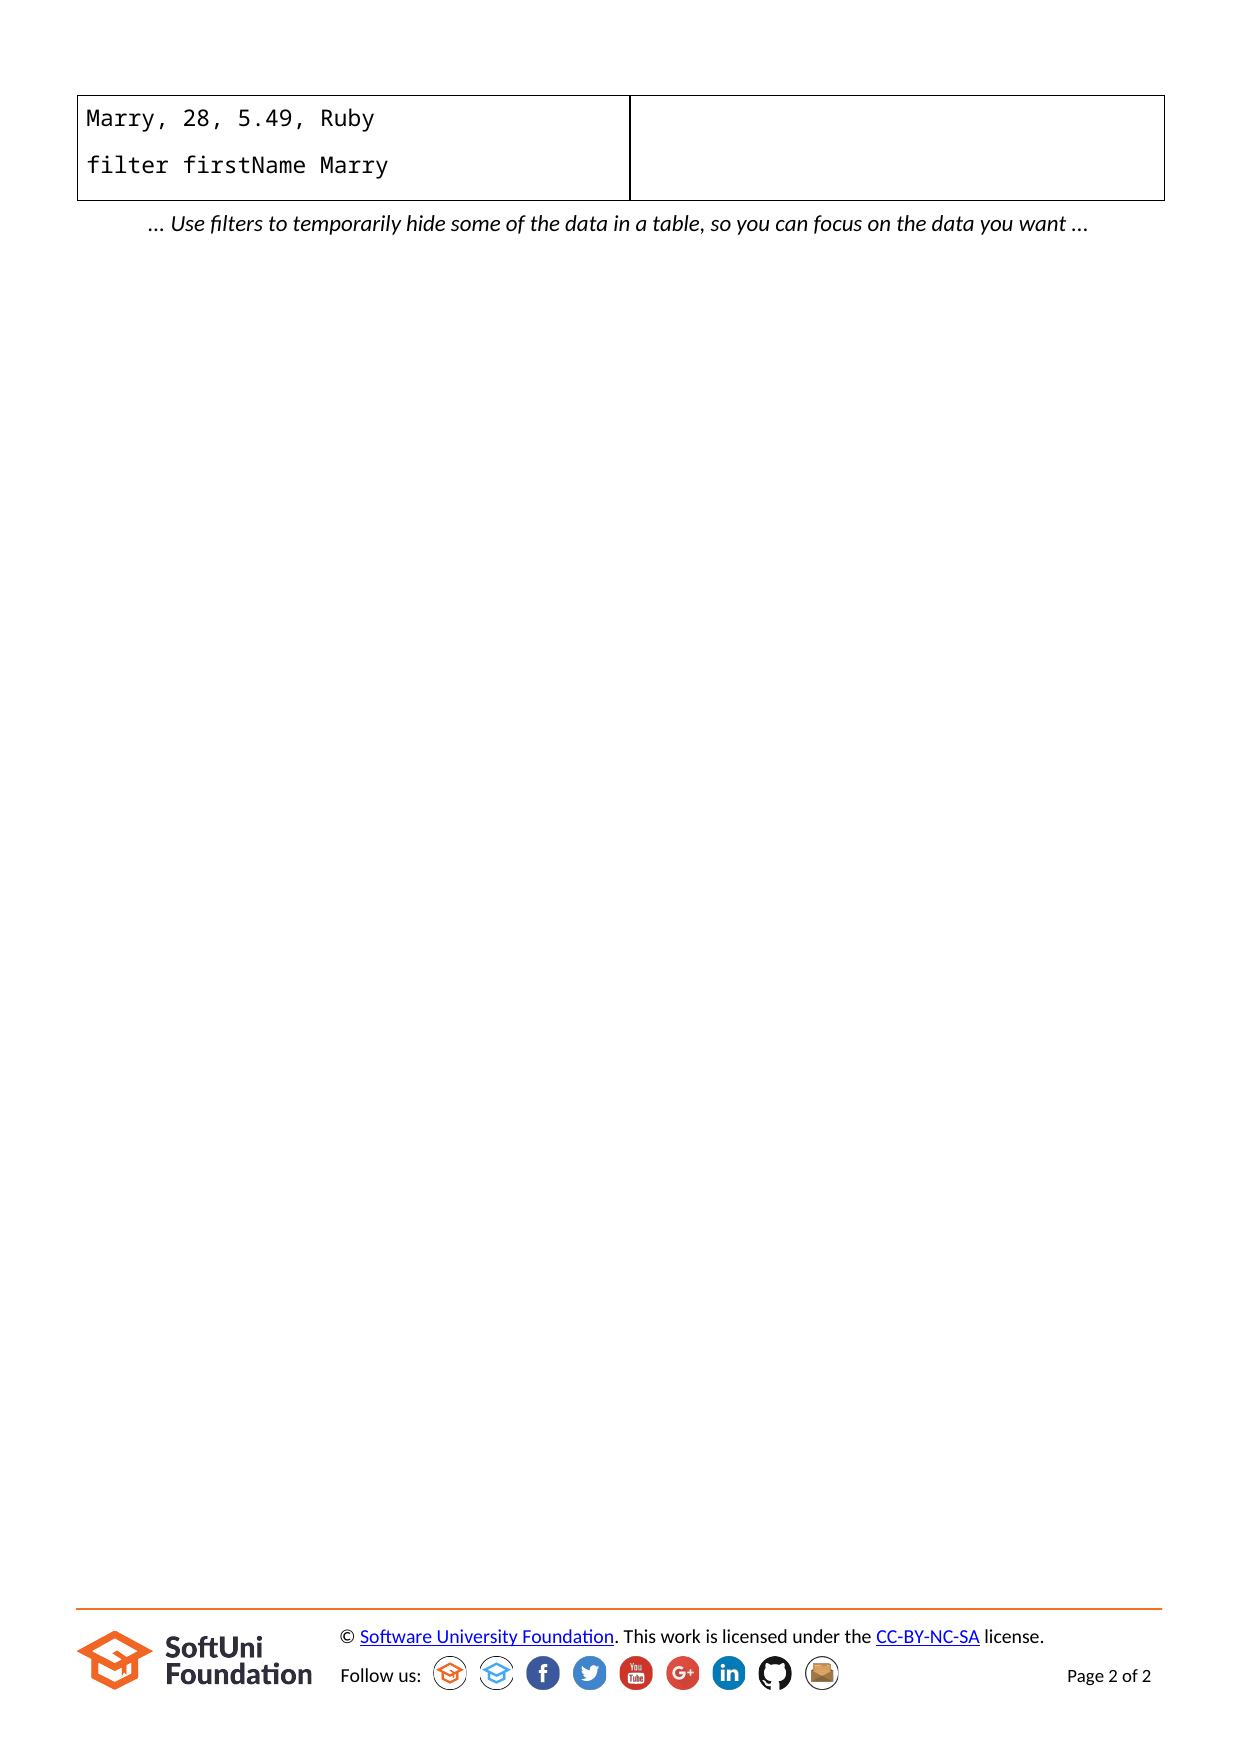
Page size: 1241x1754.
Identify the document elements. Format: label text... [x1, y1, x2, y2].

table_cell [631, 96, 1164, 199]
picture [433, 1656, 467, 1690]
picture [805, 1656, 839, 1690]
text ... Use filters to temporarily hide some of the data in a table, so you can focus on the data you want ... [77, 209, 1163, 237]
picture [480, 1656, 513, 1690]
picture [727, 1670, 738, 1680]
picture [76, 1631, 312, 1690]
picture [573, 1656, 607, 1690]
picture [736, 1680, 746, 1690]
picture [666, 1656, 700, 1690]
picture [712, 1680, 722, 1690]
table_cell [78, 96, 629, 199]
picture [736, 1656, 746, 1666]
picture [526, 1656, 560, 1690]
picture [619, 1656, 653, 1690]
picture [712, 1656, 722, 1666]
picture [758, 1656, 792, 1690]
